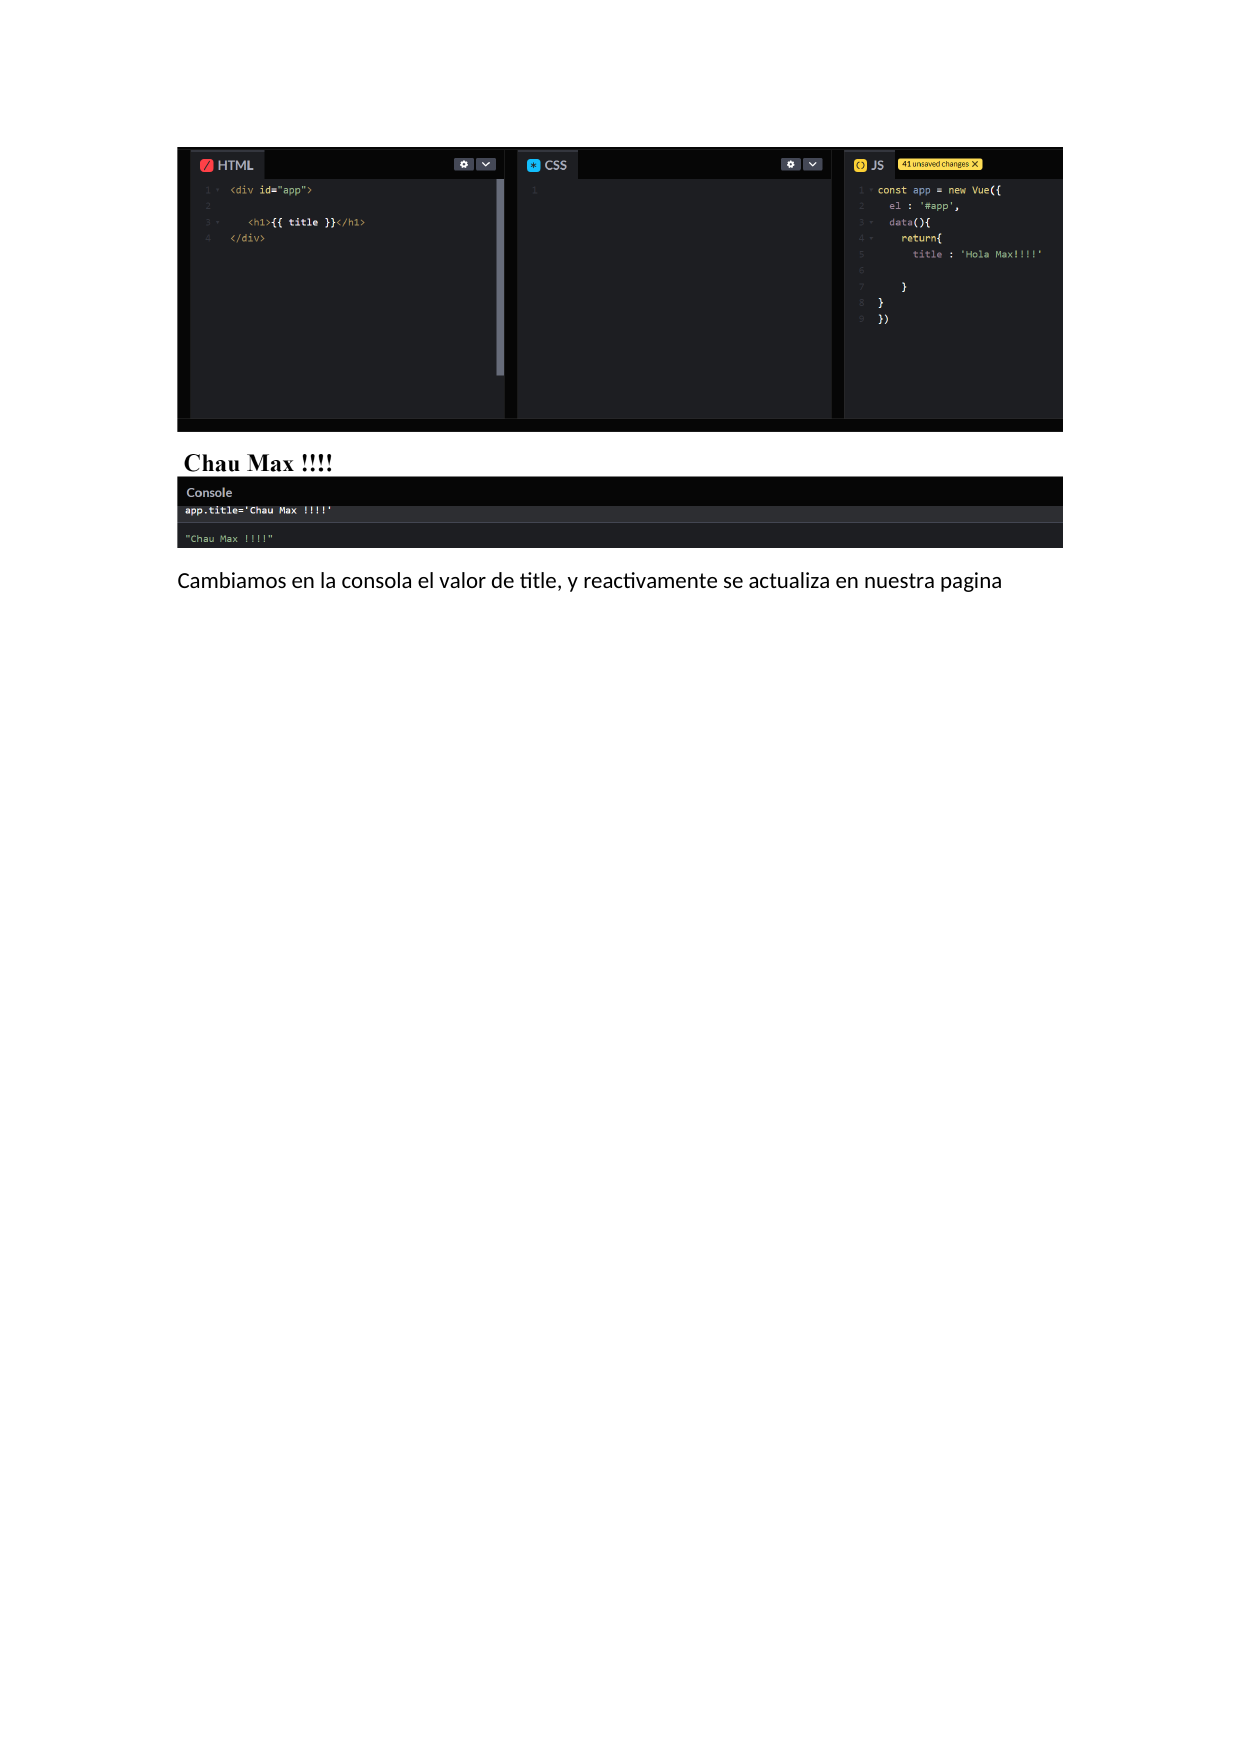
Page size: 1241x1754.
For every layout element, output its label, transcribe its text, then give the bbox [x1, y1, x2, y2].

text Cambiamos en la consola el valor de title, y reactivamente se actualiza en nuestra pagina [177, 566, 1063, 594]
picture [177, 147, 1063, 548]
